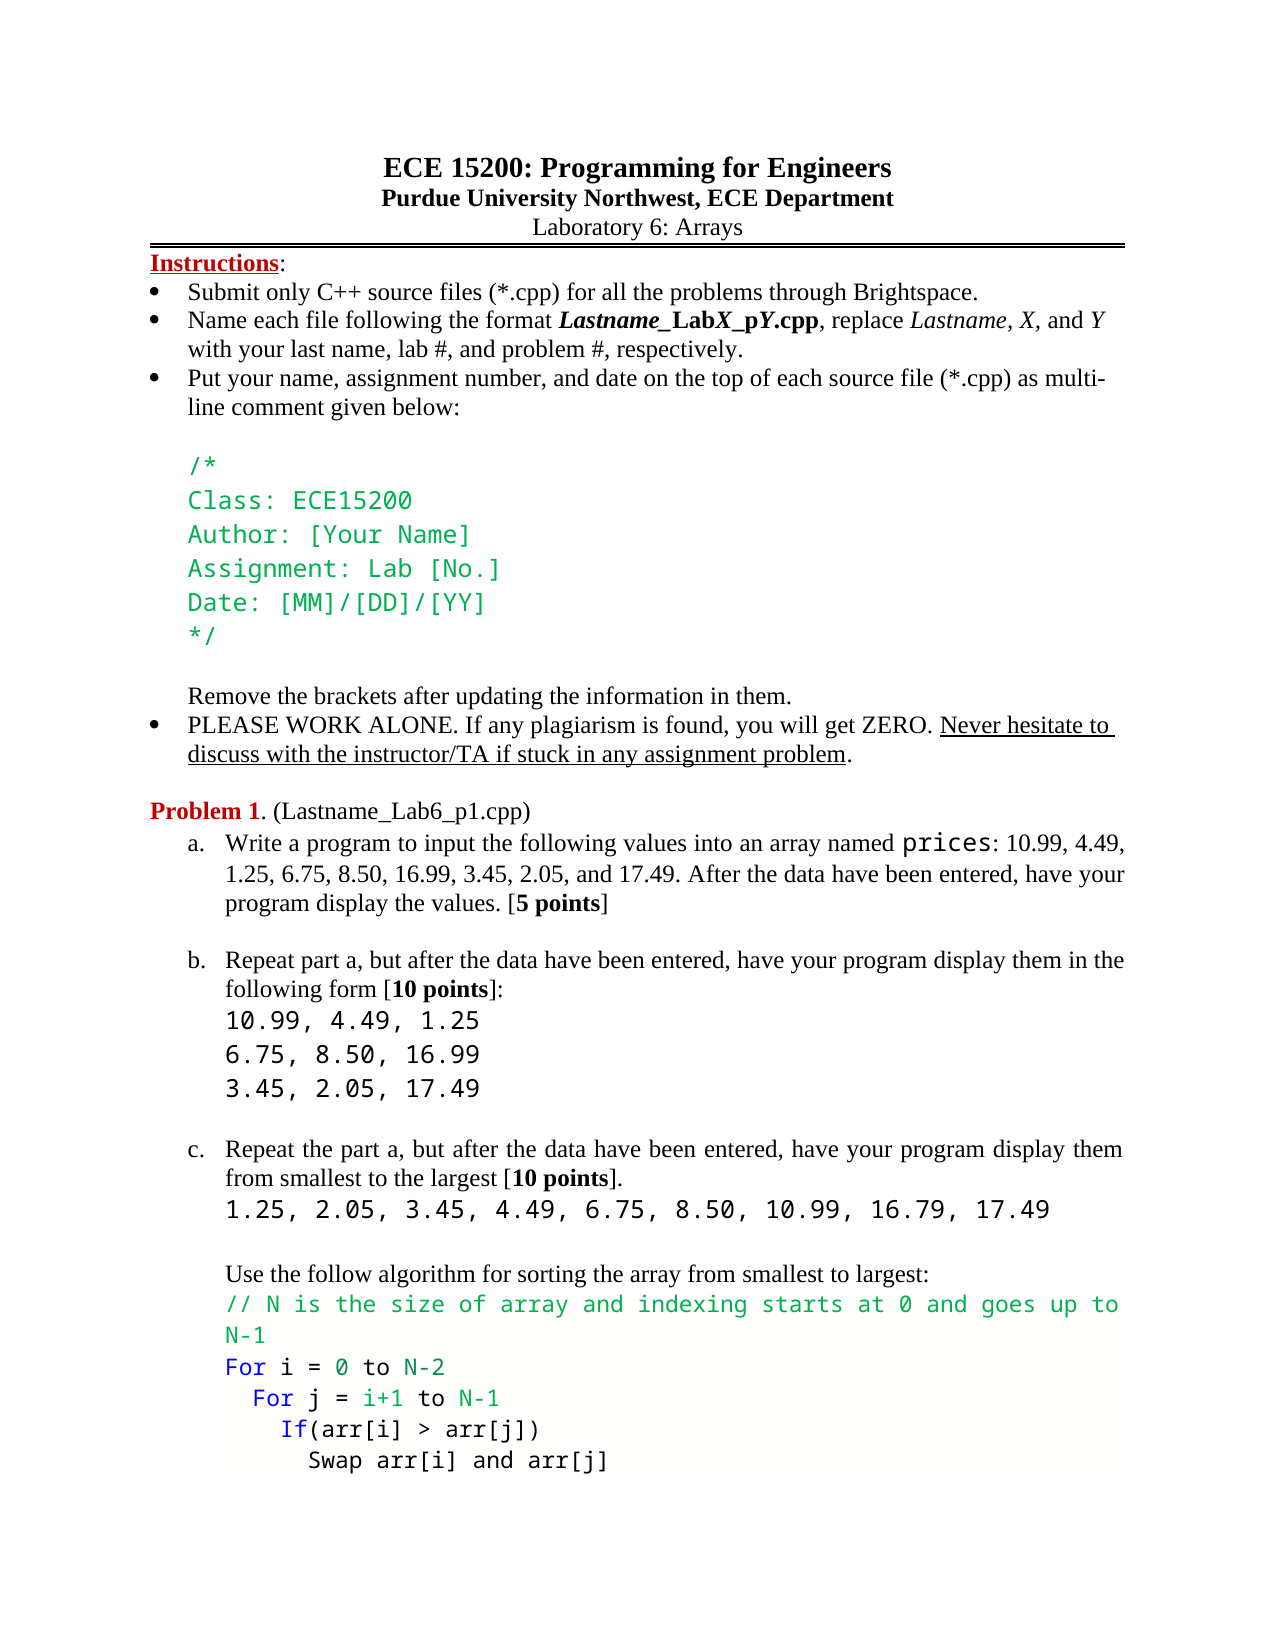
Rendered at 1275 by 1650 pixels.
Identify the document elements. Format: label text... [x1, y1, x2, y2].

text Remove the brackets after updating the information in them. [150, 681, 1125, 710]
text Swap arr[i] and arr[j] [225, 1444, 1125, 1476]
text Problem 1. (Lastname_Lab6_p1.cpp) [150, 796, 1125, 825]
text 10.99, 4.49, 1.25 [225, 1003, 1125, 1037]
text If(arr[i] > arr[j]) [225, 1413, 1125, 1444]
list Name each file following the format Lastname_LabX_pY.cpp, replace Lastname, X, and Y with your last name, lab #, and problem #, respectively. [150, 305, 1125, 363]
list Repeat the part a, but after the data have been entered, have your program display them from smallest to the largest [10 points]. [187, 1134, 1125, 1191]
text Author: [Your Name] [187, 517, 1125, 551]
list PLEASE WORK ALONE. If any plagiarism is found, you will get ZERO. Never hesitate to discuss with the instructor/TA if stuck in any assignment problem. [150, 710, 1125, 768]
text 3.45, 2.05, 17.49 [225, 1071, 1125, 1105]
text Use the follow algorithm for sorting the array from smallest to largest: [225, 1259, 1125, 1288]
text 6.75, 8.50, 16.99 [225, 1037, 1125, 1071]
text Instructions: [150, 248, 1125, 277]
text Assignment: Lab [No.] [187, 551, 1125, 585]
list Write a program to input the following values into an array named prices: 10.99, 4.49, 1.25, 6.75, 8.50, 16.99, 3.45, 2.05, and 17.49. After the data have been entered, have your program display the values. [5 points] [187, 825, 1125, 917]
text ECE 15200: Programming for Engineers [150, 150, 1125, 183]
text */ [187, 619, 1125, 653]
text // N is the size of array and indexing starts at 0 and goes up to N-1 [225, 1288, 1125, 1351]
text Class: ECE15200 [187, 483, 1125, 517]
text Purdue University Northwest, ECE Department [150, 183, 1125, 212]
text Date: [MM]/[DD]/[YY] [187, 585, 1125, 619]
list Repeat part a, but after the data have been entered, have your program display them in the following form [10 points]: [187, 945, 1125, 1003]
text For i = 0 to N-2 [225, 1351, 1125, 1382]
text For j = i+1 to N-1 [225, 1382, 1125, 1413]
list Put your name, assignment number, and date on the top of each source file (*.cpp) as multi-line comment given below: [150, 363, 1125, 420]
text 1.25, 2.05, 3.45, 4.49, 6.75, 8.50, 10.99, 16.79, 17.49 [225, 1191, 1125, 1225]
text /* [187, 449, 1125, 483]
list Submit only C++ source files (*.cpp) for all the problems through Brightspace. [150, 277, 1125, 305]
text Laboratory 6: Arrays [150, 212, 1125, 243]
